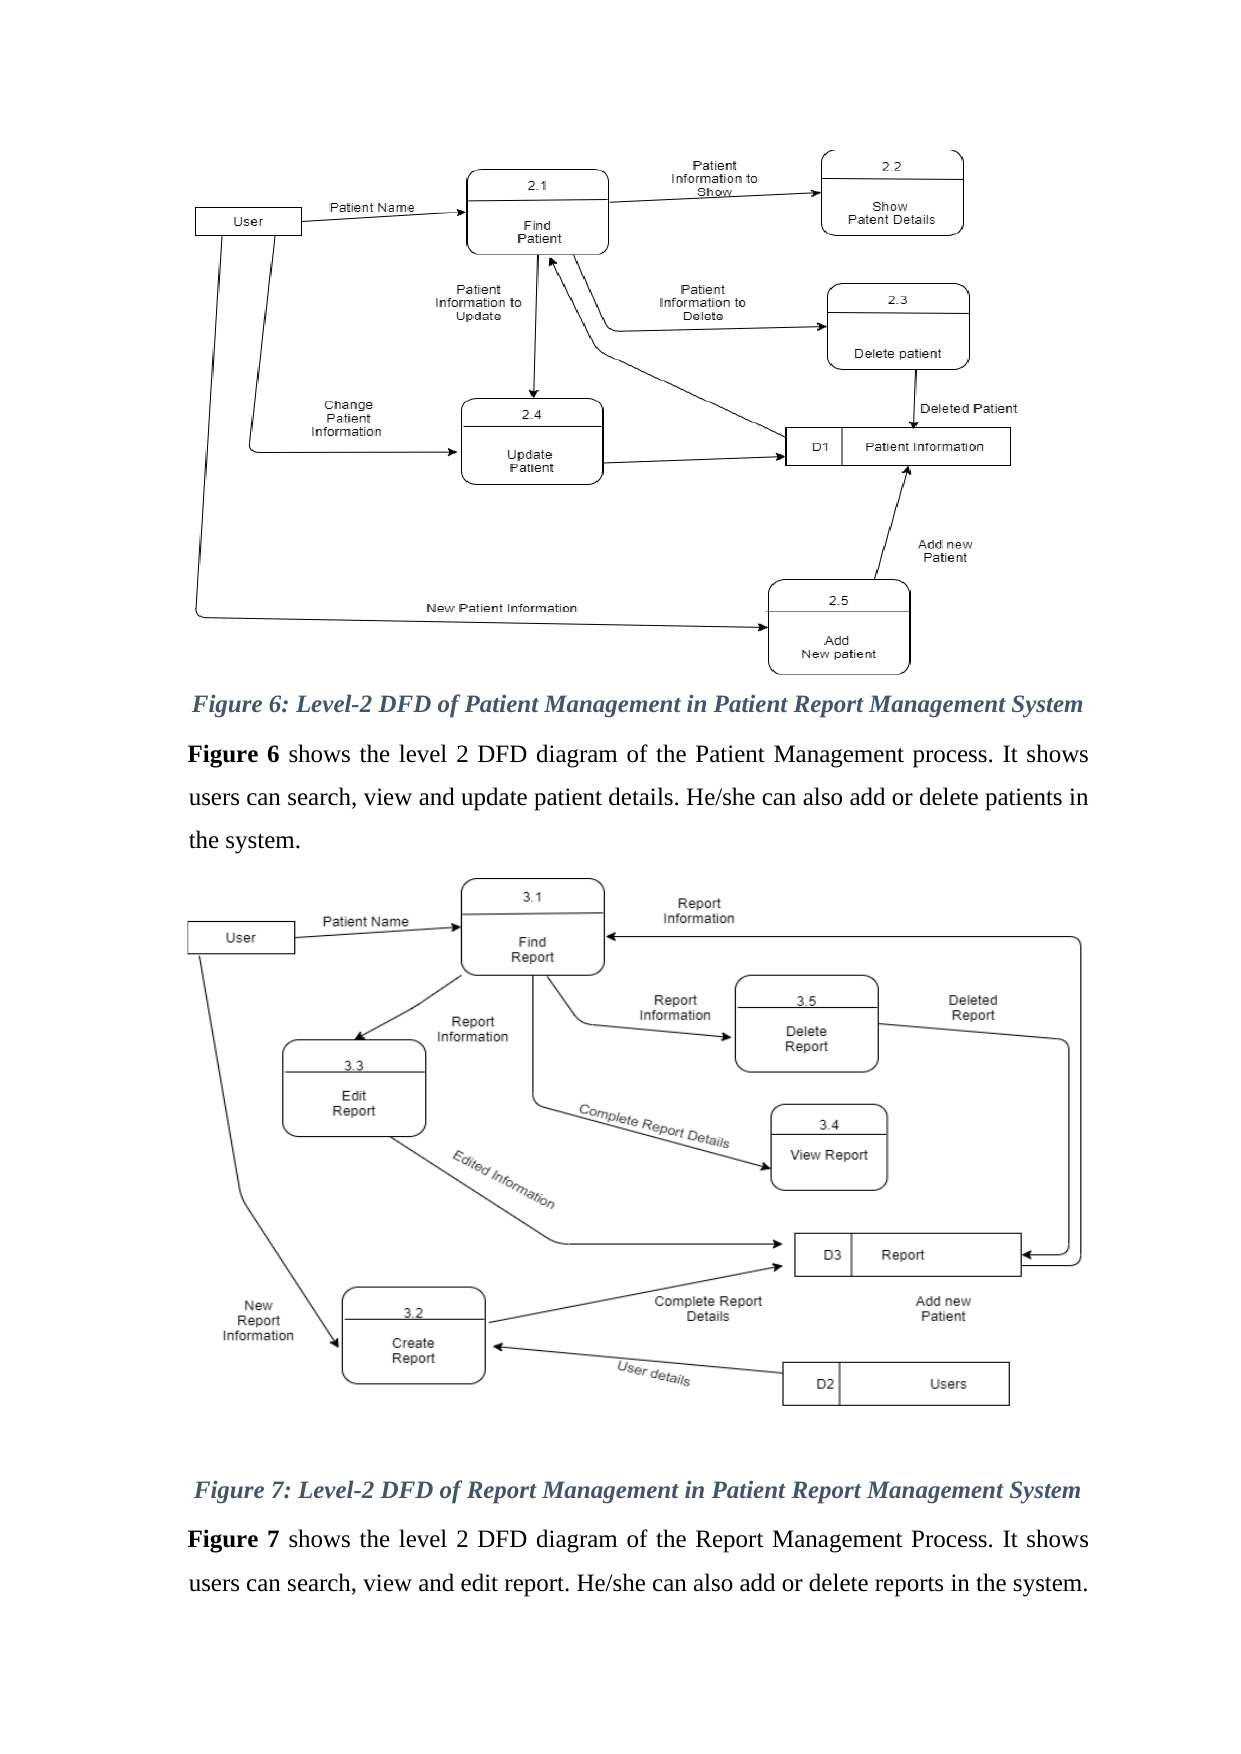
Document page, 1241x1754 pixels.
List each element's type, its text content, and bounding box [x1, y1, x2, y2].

picture [187, 878, 1091, 1407]
text Figure 7 shows the level 2 DFD diagram of the Report Management Process. It shows users can search, view and edit report. He/she can also add or delete reports in the system. [187, 1524, 1090, 1596]
text Figure 7: Level-2 DFD of Report Management in Patient Report Management System [187, 1475, 1090, 1504]
picture [187, 150, 1047, 675]
text Figure 6 shows the level 2 DFD diagram of the Patient Management process. It shows users can search, view and update patient details. He/she can also add or delete patients in the system. [187, 739, 1090, 854]
text Figure 6: Level-2 DFD of Patient Management in Patient Report Management System [187, 689, 1090, 718]
